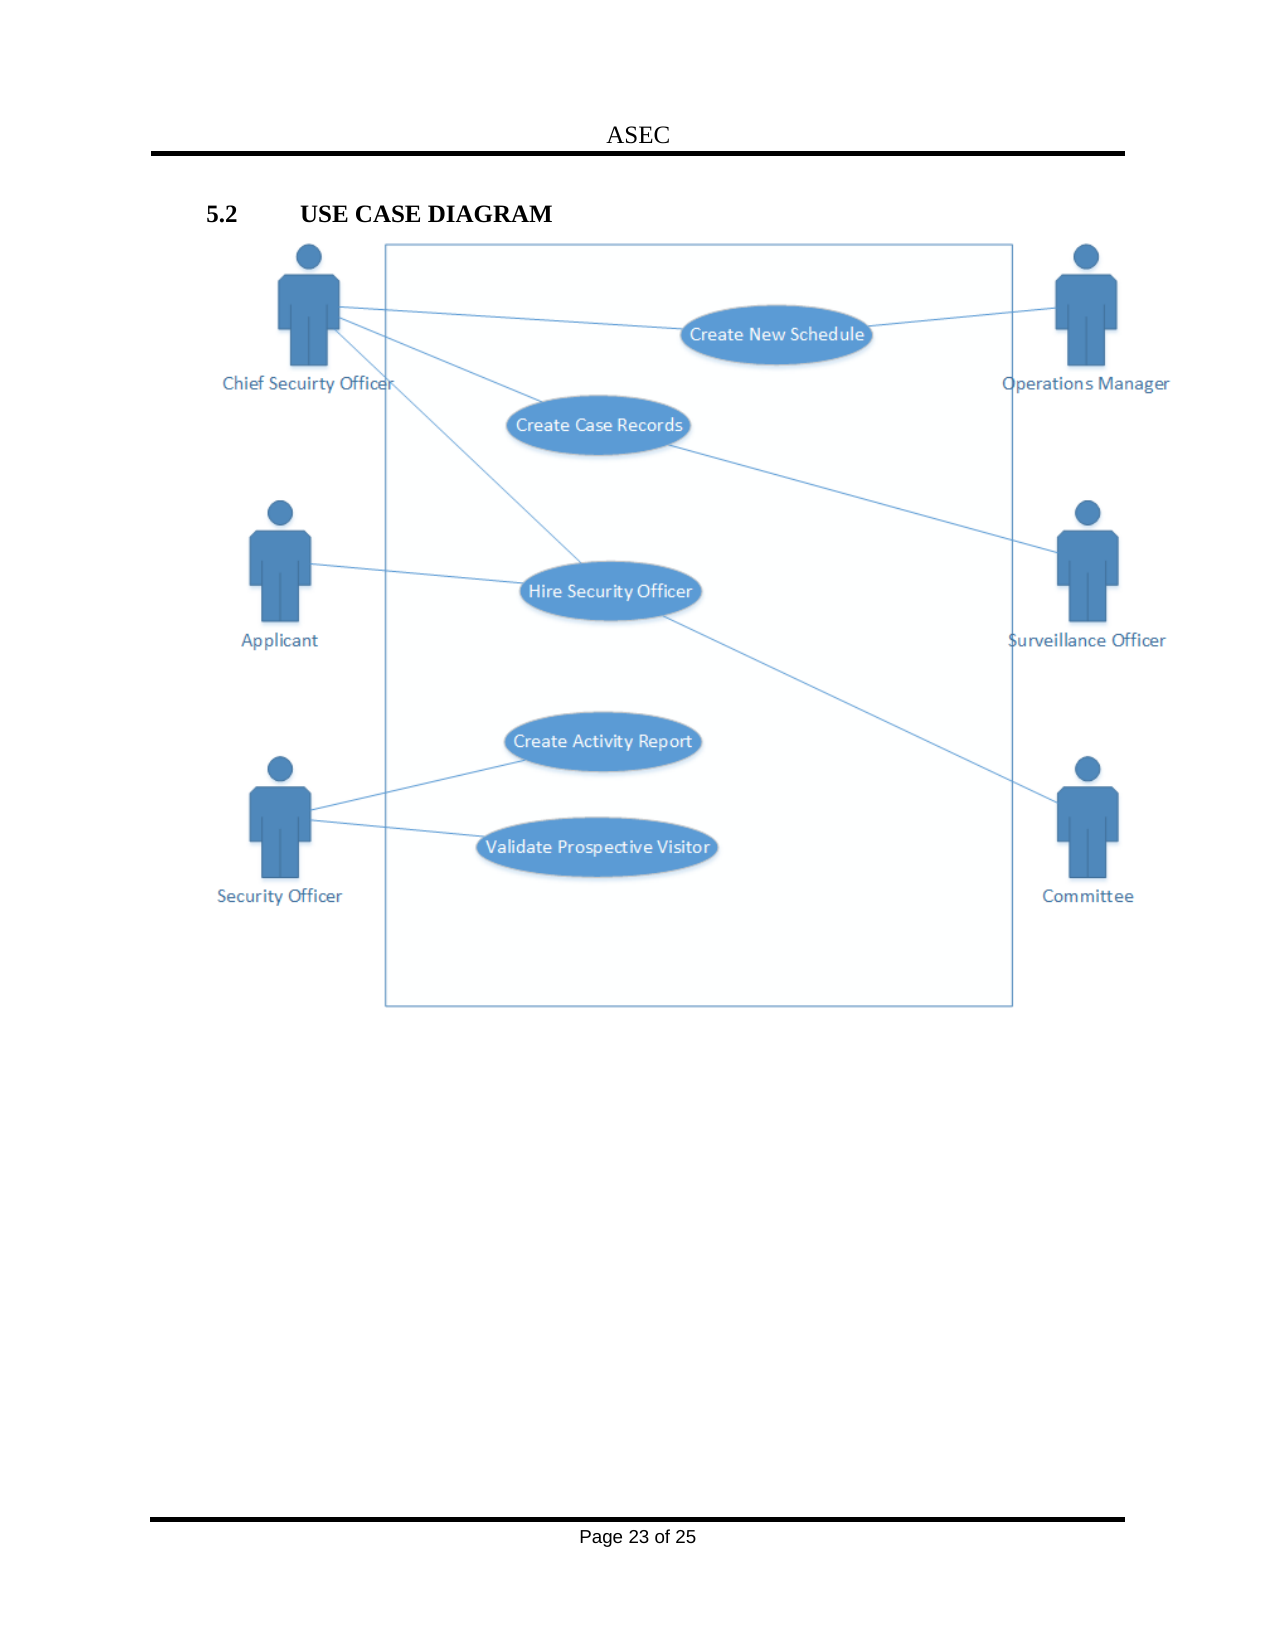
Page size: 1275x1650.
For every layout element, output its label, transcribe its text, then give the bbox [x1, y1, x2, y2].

subtitle USE CASE DIAGRAM [206, 199, 1125, 227]
picture [206, 241, 1182, 1008]
